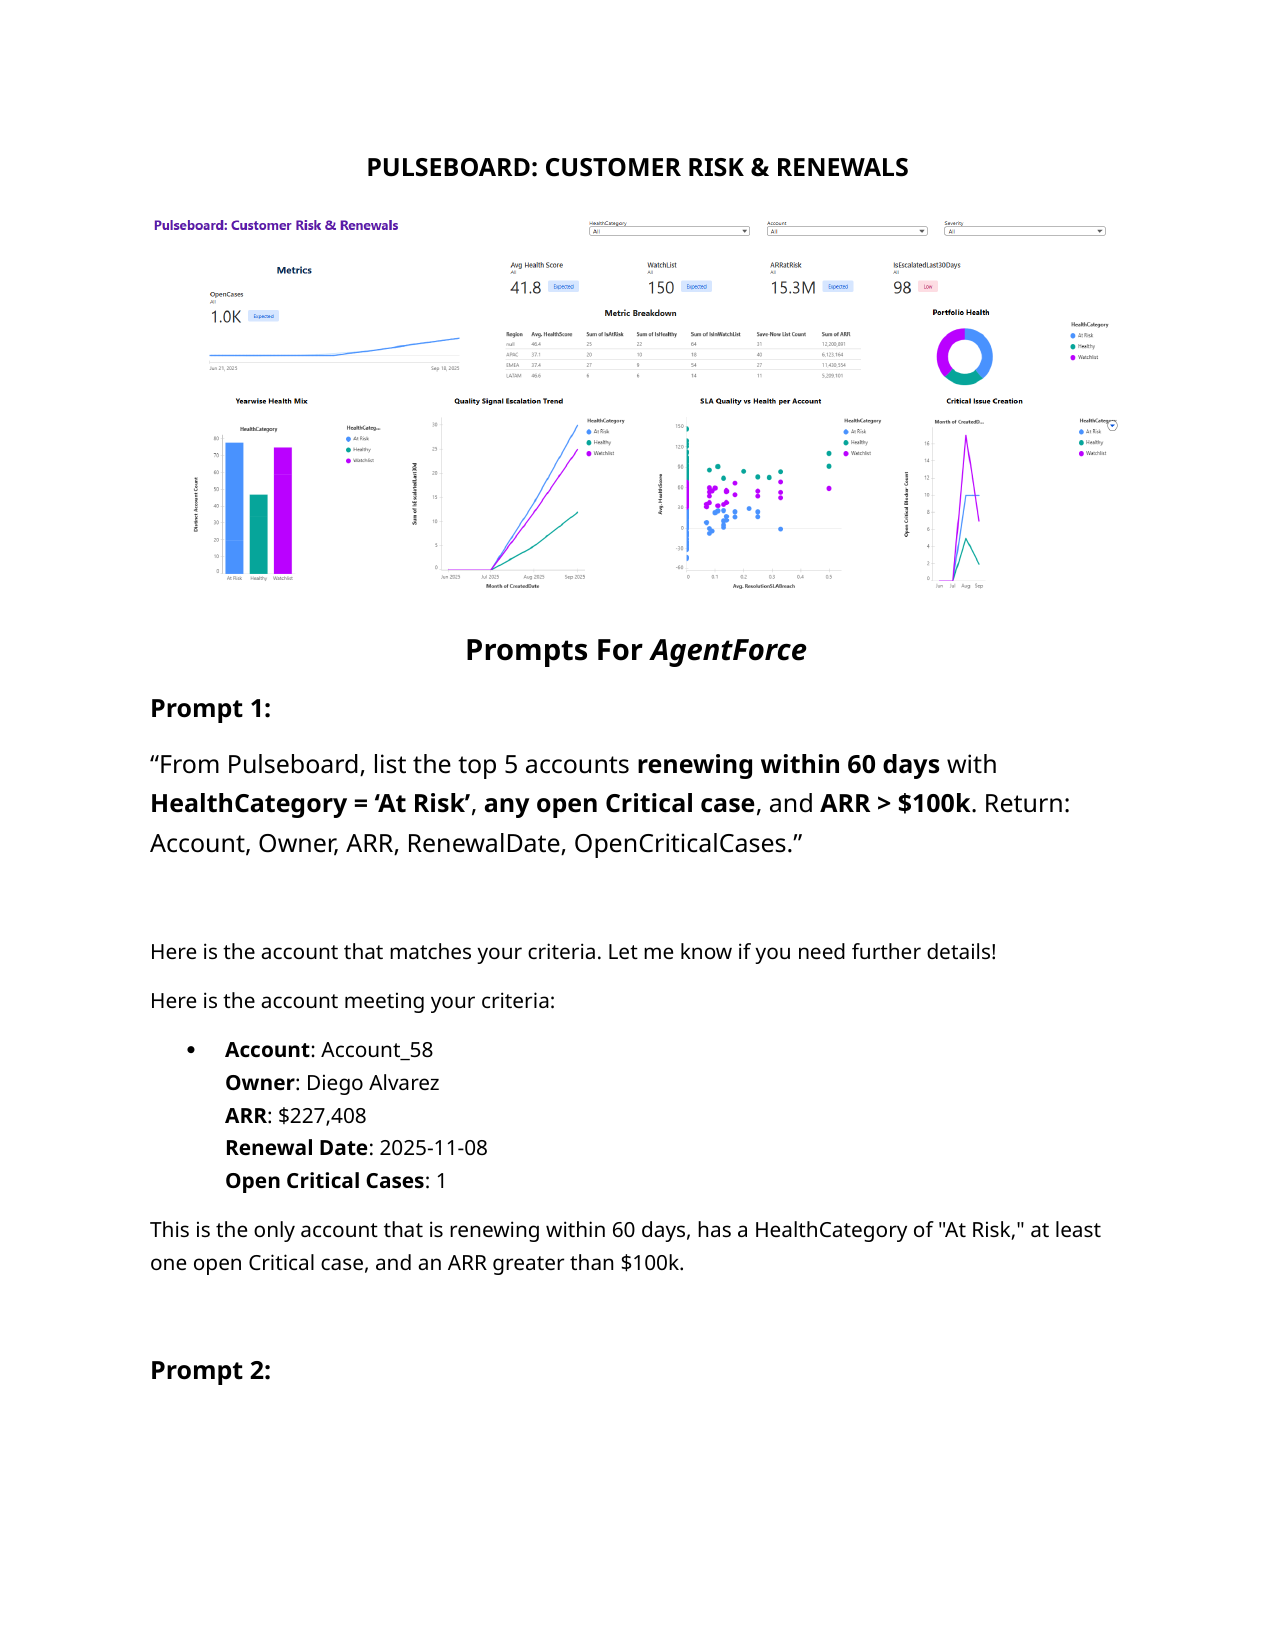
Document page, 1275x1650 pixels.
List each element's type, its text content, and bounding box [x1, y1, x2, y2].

text This is the only account that is renewing within 60 days, has a HealthCategory of "At Risk," at least one open Critical case, and an ARR greater than $100k. [150, 1215, 1125, 1276]
text Prompt 1: [150, 691, 1125, 725]
picture [150, 205, 1125, 607]
text Prompt 2: [150, 1353, 1125, 1387]
text Here is the account that matches your criteria. Let me know if you need further details! [150, 937, 1125, 965]
text PULSEBOARD: CUSTOMER RISK & RENEWALS [150, 150, 1125, 184]
list Account: Account_58 Owner: Diego Alvarez ARR: $227,408 Renewal Date: 2025-11-08 Open Critical Cases: 1 [187, 1036, 1125, 1194]
text Here is the account meeting your criteria: [150, 986, 1125, 1015]
text “From Pulseboard, list the top 5 accounts renewing within 60 days with HealthCategory = ‘At Risk’, any open Critical case, and ARR > $100k. Return: Account, Owner, ARR, RenewalDate, OpenCriticalCases.” [150, 747, 1125, 859]
text Prompts For AgentForce [150, 629, 1125, 668]
